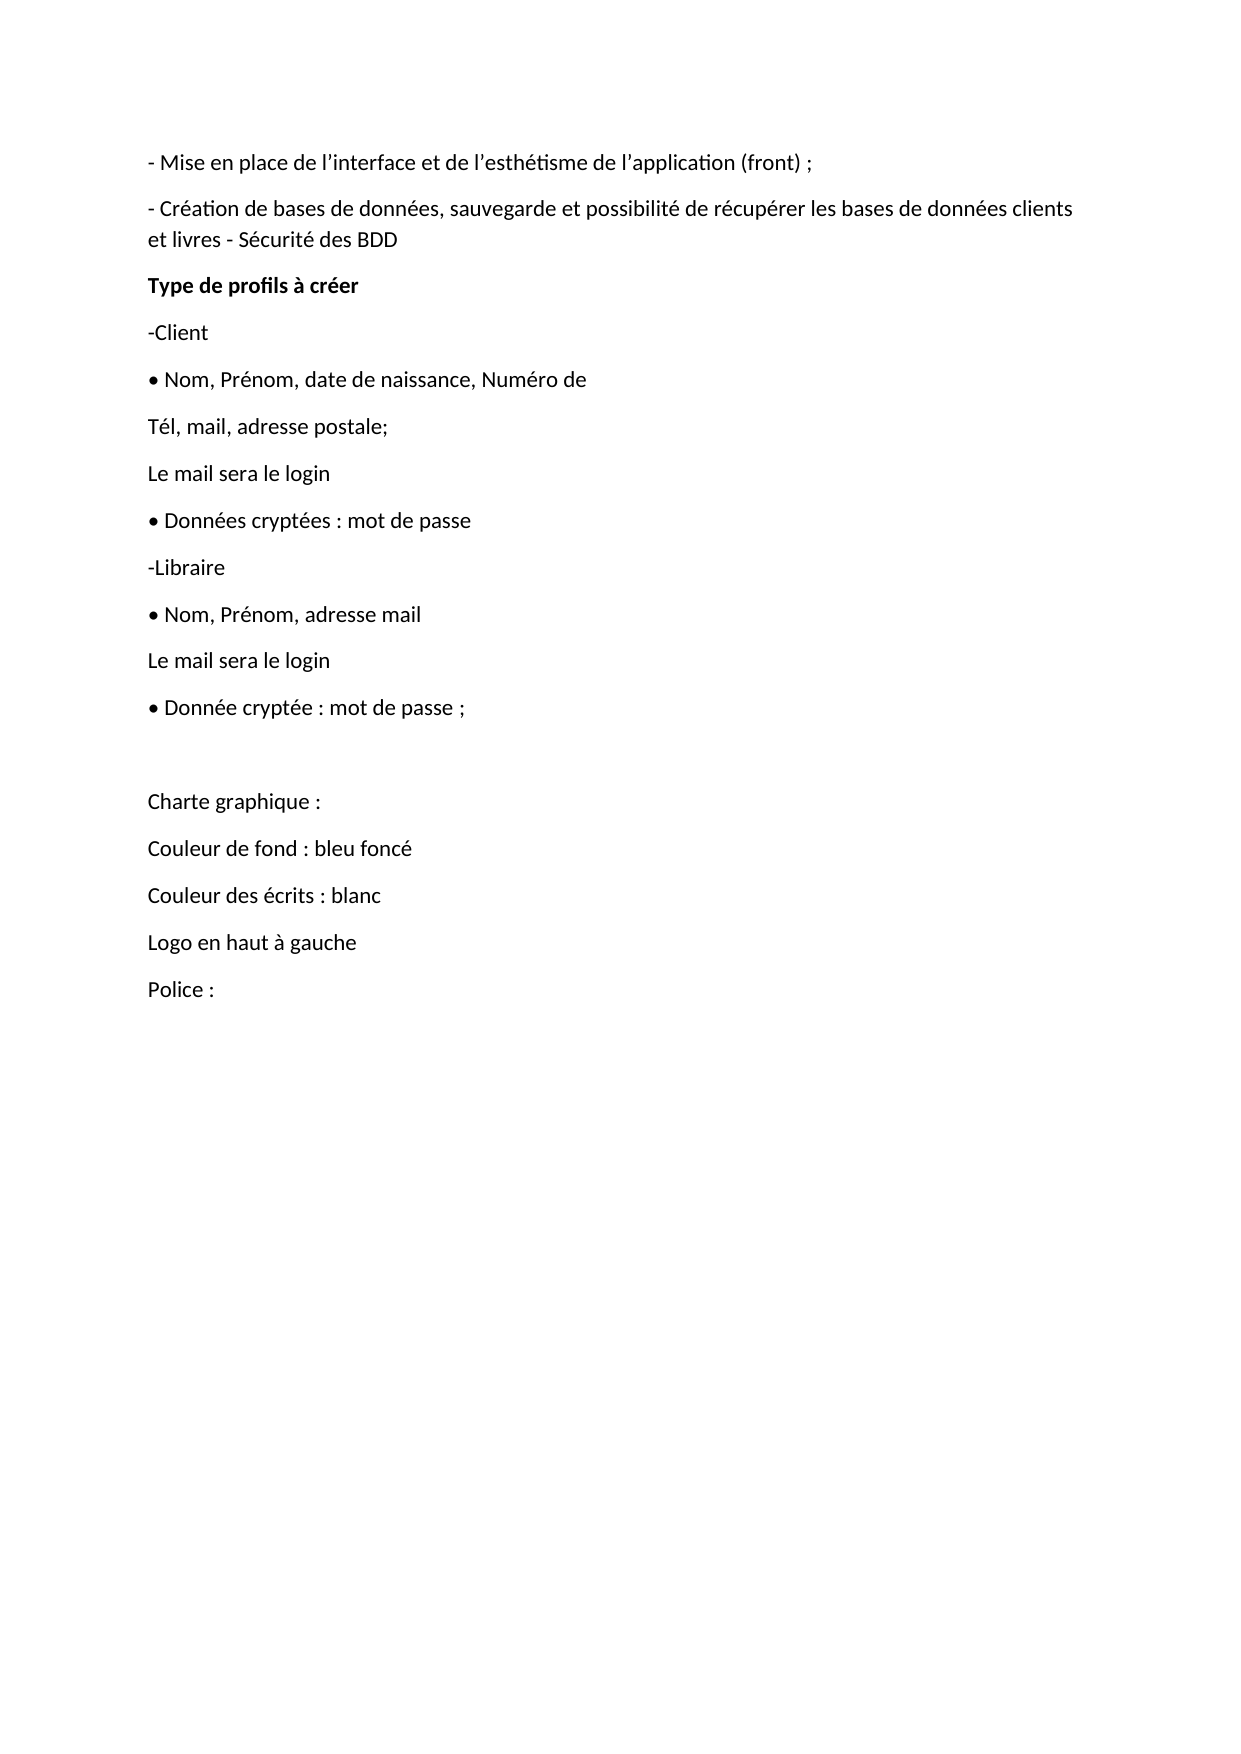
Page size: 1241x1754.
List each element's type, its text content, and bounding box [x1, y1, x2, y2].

text • Nom, Prénom, adresse mail [148, 600, 1093, 628]
text Charte graphique : [148, 787, 1093, 815]
text Couleur de fond : bleu foncé [148, 834, 1093, 862]
text -Libraire [148, 553, 1093, 581]
text Le mail sera le login [148, 647, 1093, 674]
text Tél, mail, adresse postale; [148, 412, 1093, 440]
text • Données cryptées : mot de passe [148, 506, 1093, 534]
text Le mail sera le login [148, 459, 1093, 487]
text • Nom, Prénom, date de naissance, Numéro de [148, 365, 1093, 393]
text -Client [148, 318, 1093, 346]
text Logo en haut à gauche [148, 928, 1093, 956]
text - Mise en place de l’interface et de l’esthétisme de l’application (front) ; [148, 148, 1093, 176]
text Type de profils à créer [148, 272, 1093, 299]
text Police : [148, 975, 1093, 1003]
text Couleur des écrits : blanc [148, 881, 1093, 909]
text - Création de bases de données, sauvegarde et possibilité de récupérer les bases de données clients et livres - Sécurité des BDD [148, 194, 1093, 253]
text • Donnée cryptée : mot de passe ; [148, 693, 1093, 721]
